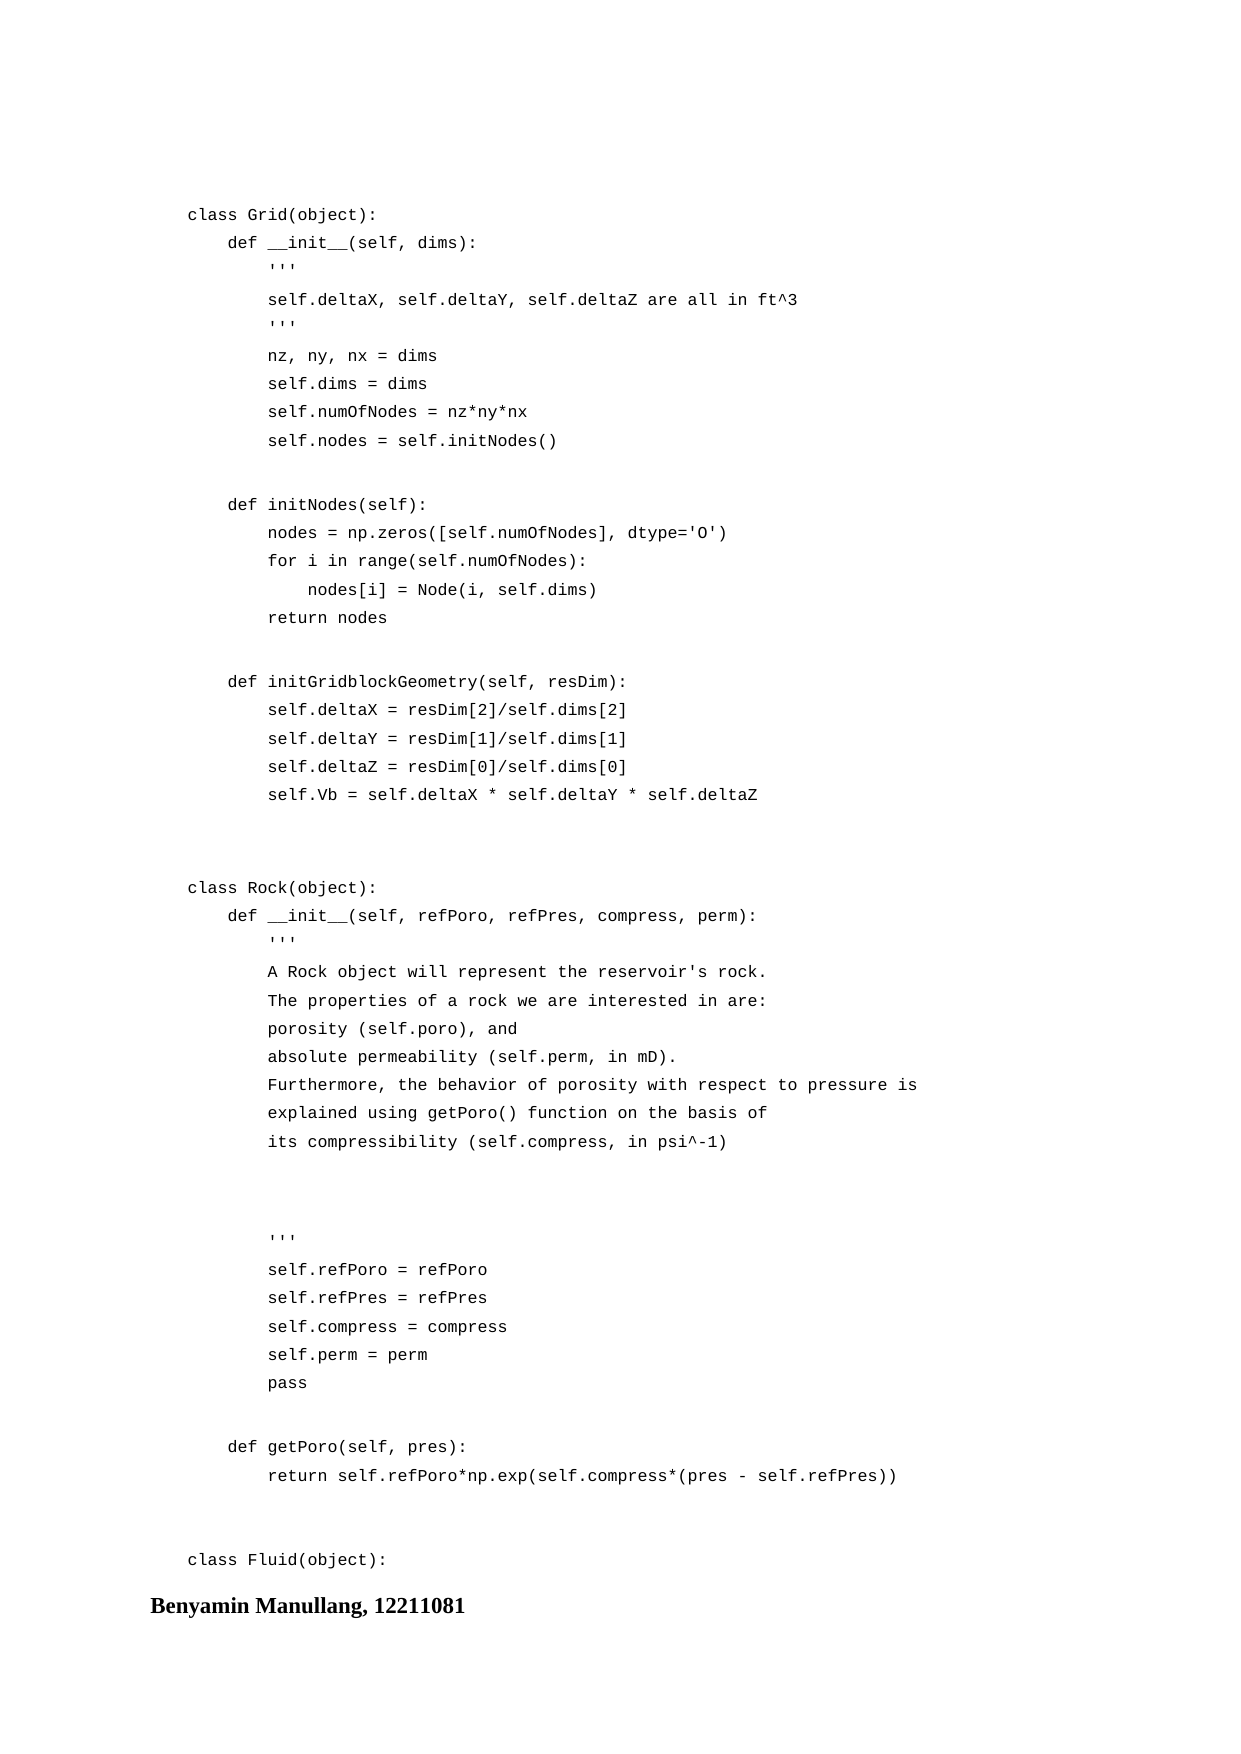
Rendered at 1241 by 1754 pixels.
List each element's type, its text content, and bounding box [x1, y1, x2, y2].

text its compressibility (self.compress, in psi^-1) [187, 1133, 1090, 1152]
text def getPoro(self, pres): [187, 1439, 1090, 1458]
text self.deltaZ = resDim[0]/self.dims[0] [187, 758, 1090, 777]
text Furthermore, the behavior of porosity with respect to pressure is [187, 1077, 1090, 1096]
text return nodes [187, 609, 1090, 628]
text def __init__(self, refPoro, refPres, compress, perm): [187, 907, 1090, 926]
text pass [187, 1375, 1090, 1393]
text ''' [187, 936, 1090, 954]
text nodes = np.zeros([self.numOfNodes], dtype='O') [187, 525, 1090, 544]
text def initGridblockGeometry(self, resDim): [187, 674, 1090, 693]
text The properties of a rock we are interested in are: [187, 992, 1090, 1011]
text self.numOfNodes = nz*ny*nx [187, 404, 1090, 423]
text A Rock object will represent the reservoir's rock. [187, 964, 1090, 983]
text self.refPoro = refPoro [187, 1262, 1090, 1281]
text self.deltaX, self.deltaY, self.deltaZ are all in ft^3 [187, 291, 1090, 310]
text explained using getPoro() function on the basis of [187, 1105, 1090, 1124]
text self.deltaY = resDim[1]/self.dims[1] [187, 730, 1090, 749]
text class Grid(object): [187, 206, 1090, 225]
text self.nodes = self.initNodes() [187, 432, 1090, 451]
text ''' [187, 319, 1090, 338]
text def __init__(self, dims): [187, 235, 1090, 253]
text self.Vb = self.deltaX * self.deltaY * self.deltaZ [187, 787, 1090, 806]
text ''' [187, 1233, 1090, 1252]
text class Fluid(object): [187, 1552, 1090, 1571]
text self.deltaX = resDim[2]/self.dims[2] [187, 702, 1090, 721]
text class Rock(object): [187, 879, 1090, 898]
text self.compress = compress [187, 1318, 1090, 1337]
text for i in range(self.numOfNodes): [187, 553, 1090, 572]
text self.refPres = refPres [187, 1290, 1090, 1309]
text absolute permeability (self.perm, in mD). [187, 1048, 1090, 1067]
text nodes[i] = Node(i, self.dims) [187, 581, 1090, 600]
text ''' [187, 263, 1090, 282]
text porosity (self.poro), and [187, 1020, 1090, 1039]
text nz, ny, nx = dims [187, 348, 1090, 366]
text return self.refPoro*np.exp(self.compress*(pres - self.refPres)) [187, 1467, 1090, 1486]
text def initNodes(self): [187, 497, 1090, 515]
text self.dims = dims [187, 376, 1090, 395]
text self.perm = perm [187, 1346, 1090, 1365]
